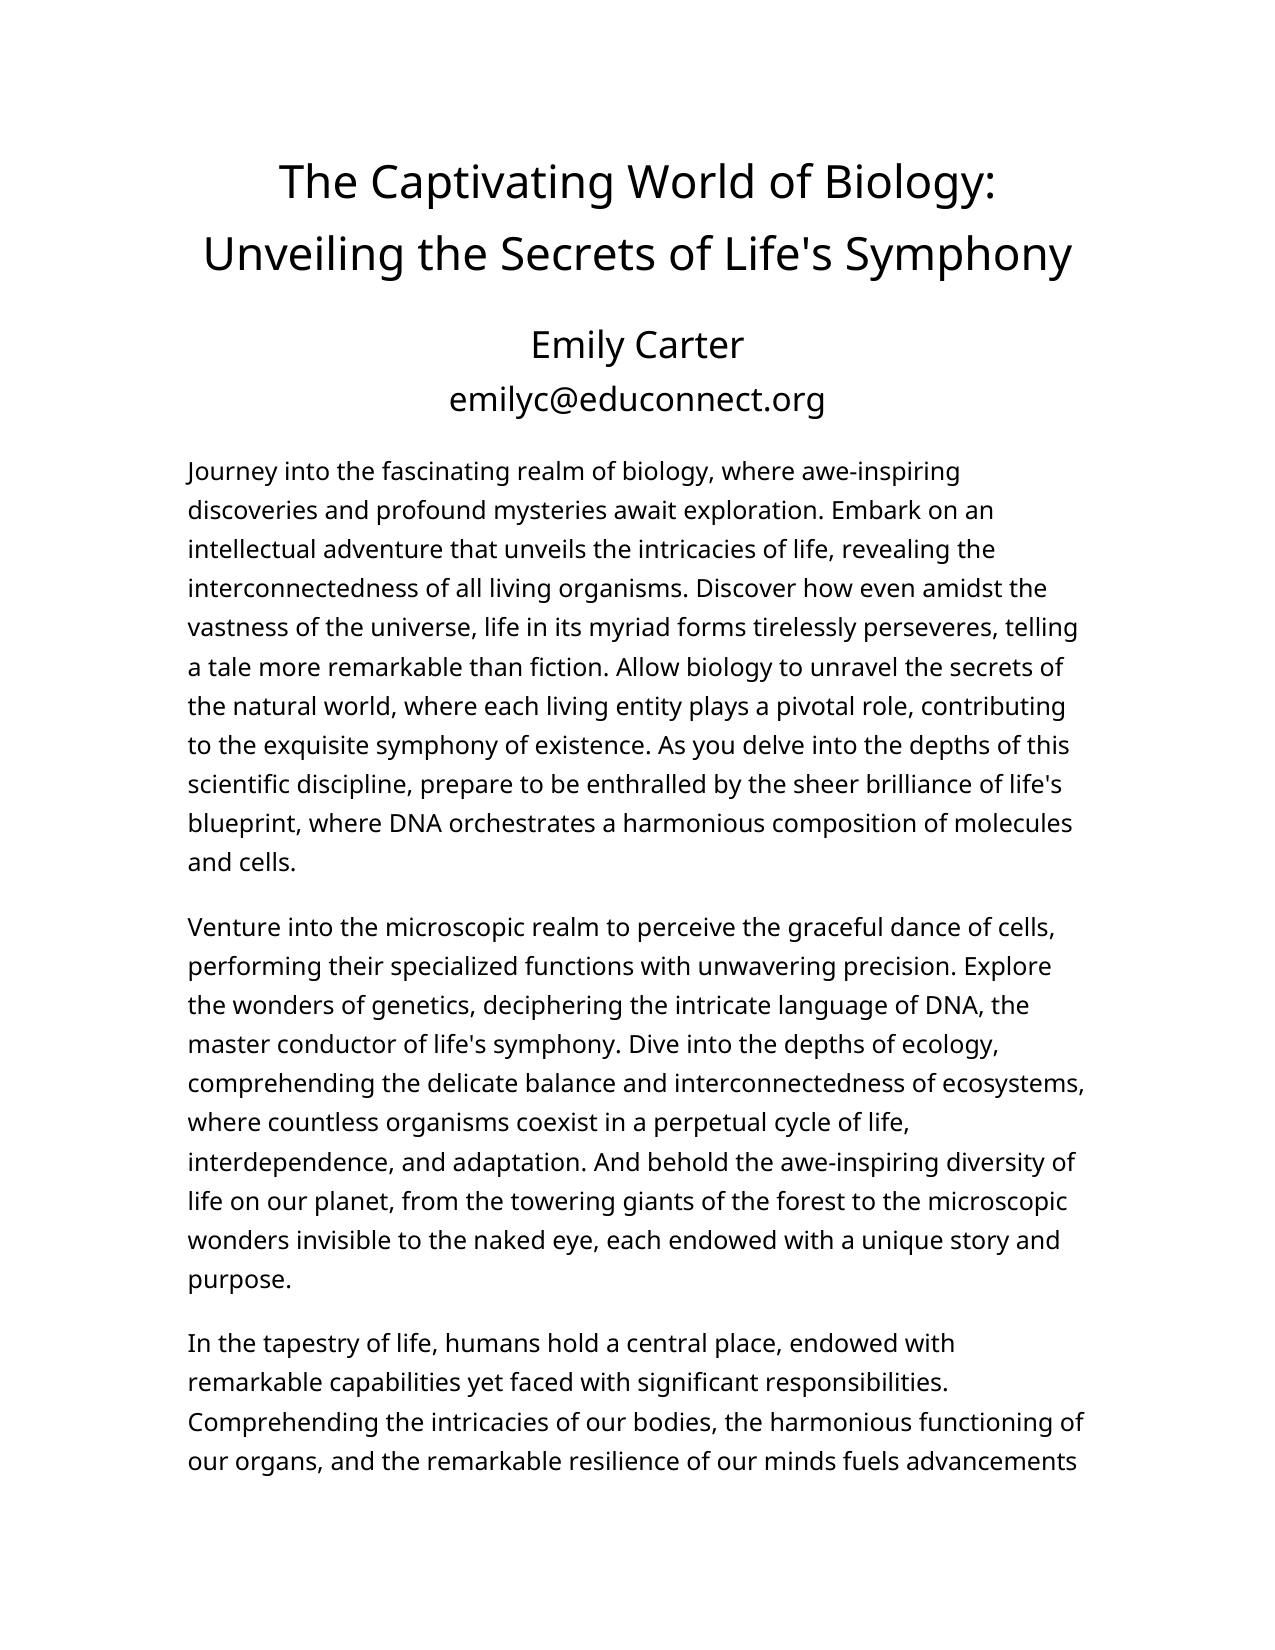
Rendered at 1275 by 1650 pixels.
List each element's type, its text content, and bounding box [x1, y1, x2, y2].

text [187, 1326, 1087, 1477]
text Venture into the microscopic realm to perceive the graceful dance of cells, performing their specialized functions with unwavering precision. Explore the wonders of genetics, deciphering the intricate language of DNA, the master conductor of life's symphony. Dive into the depths of ecology, comprehending the delicate balance and interconnectedness of ecosystems, where countless organisms coexist in a perpetual cycle of life, interdependence, and adaptation. And behold the awe-inspiring diversity of life on our planet, from the towering giants of the forest to the microscopic wonders invisible to the naked eye, each endowed with a unique story and purpose. [187, 909, 1087, 1296]
text Journey into the fascinating realm of biology, where awe-inspiring discoveries and profound mysteries await exploration. Embark on an intellectual adventure that unveils the intricacies of life, revealing the interconnectedness of all living organisms. Discover how even amidst the vastness of the universe, life in its myriad forms tirelessly perseveres, telling a tale more remarkable than fiction. Allow biology to unravel the secrets of the natural world, where each living entity plays a pivotal role, contributing to the exquisite symphony of existence. As you delve into the depths of this scientific discipline, prepare to be enthralled by the sheer brilliance of life's blueprint, where DNA orchestrates a harmonious composition of molecules and cells. [187, 453, 1087, 879]
text Emily Carter emilyc@educonnect.org [187, 318, 1087, 422]
text The Captivating World of Biology: Unveiling the Secrets of Life's Symphony [187, 150, 1087, 284]
